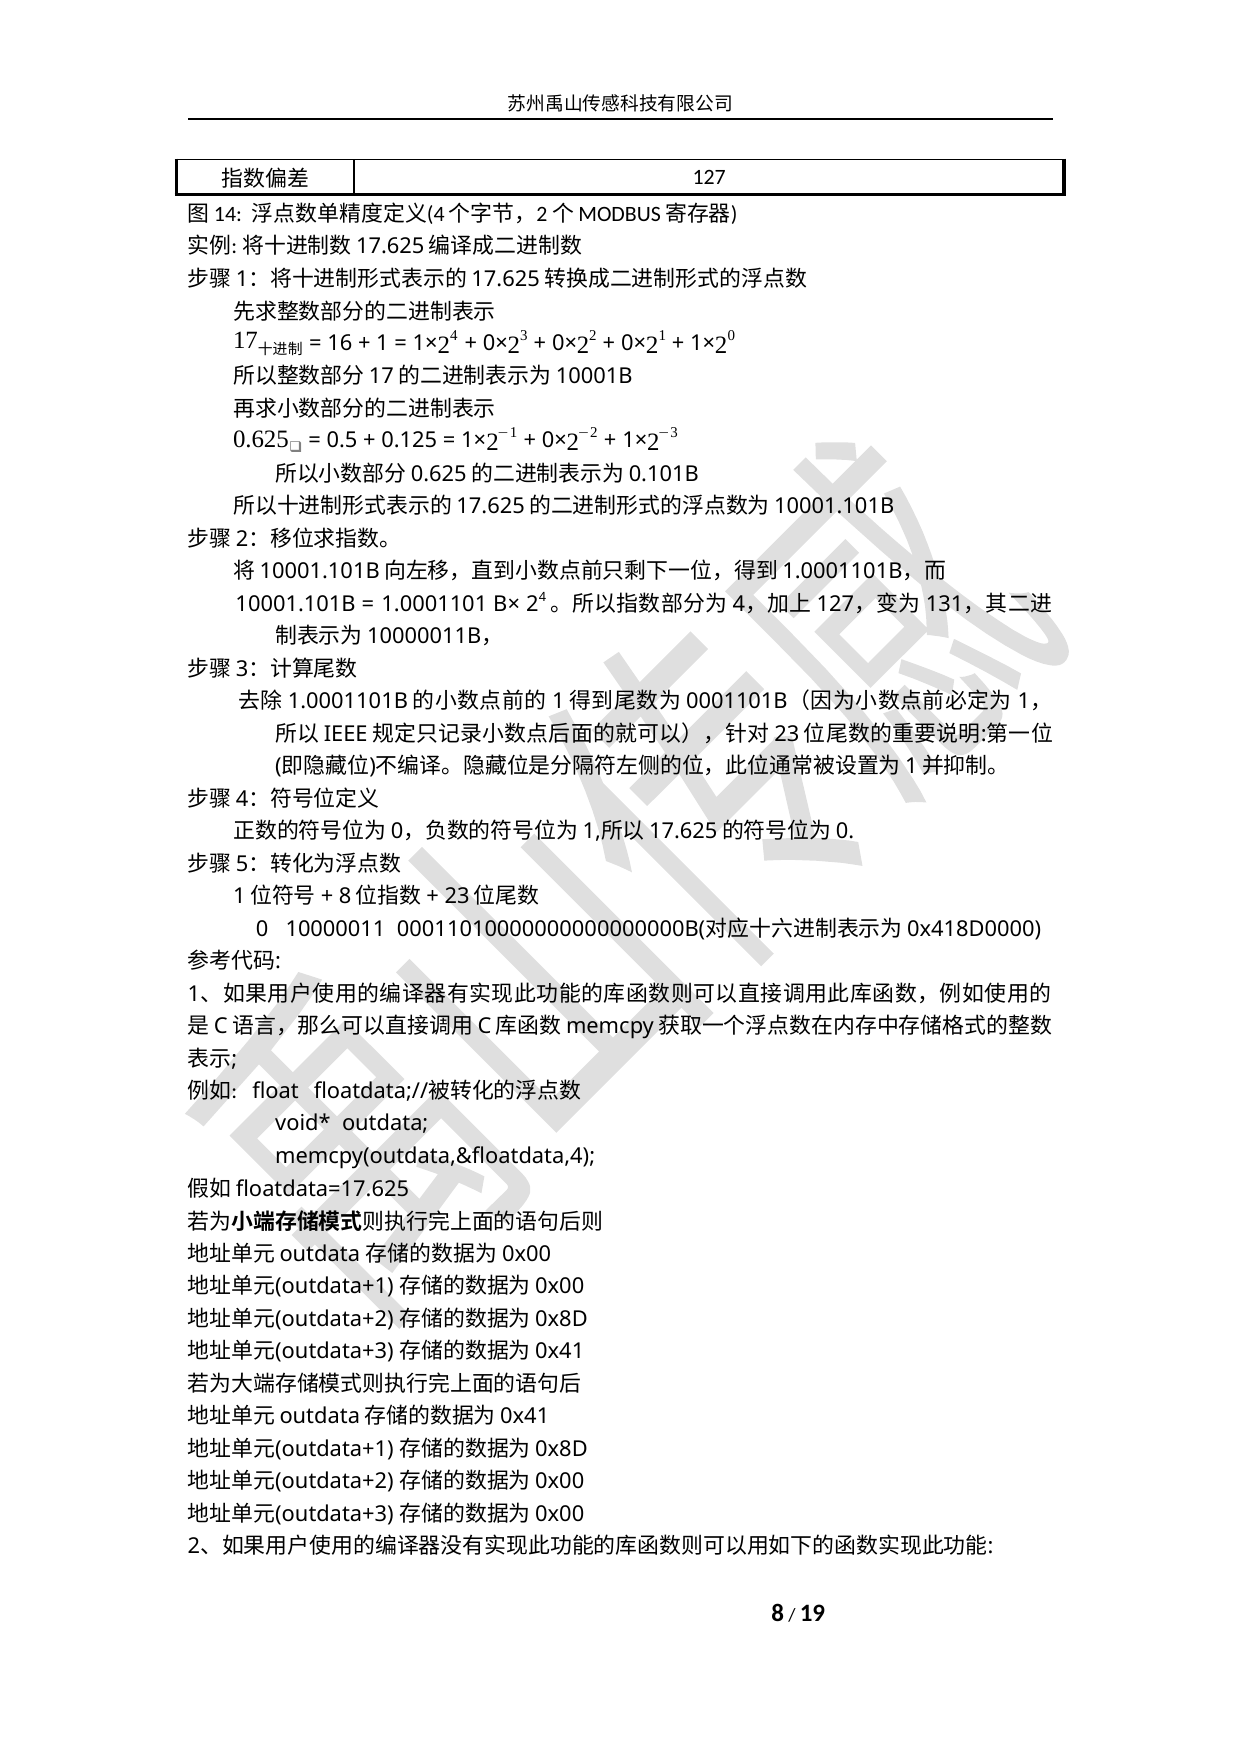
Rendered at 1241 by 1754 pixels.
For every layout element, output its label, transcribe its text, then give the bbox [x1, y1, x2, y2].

text 步骤3：计算尾数 [187, 651, 1053, 683]
text 步骤2：移位求指数。 [187, 521, 1053, 553]
text 步骤1：将十进制形式表示的17.625转换成二进制形式的浮点数 [187, 261, 1053, 293]
text 若为小端存储模式则执行完上面的语句后则 [187, 1203, 1053, 1236]
text 步骤4：符号位定义 [187, 781, 1053, 813]
text 地址单元(outdata+1) 存储的数据为0x8D [187, 1431, 1053, 1463]
text 地址单元(outdata+3) 存储的数据为0x00 [187, 1496, 1053, 1528]
text void* outdata; [187, 1106, 1053, 1138]
text 将10001.101B向左移，直到小数点前只剩下一位，得到1.0001101B，而 [187, 553, 1053, 586]
text = 0.5 + 0.125 = 1× + 0× + 1× [187, 423, 1053, 456]
text 所以小数部分0.625的二进制表示为0.101B [187, 456, 1053, 488]
text 若为大端存储模式则执行完上面的语句后 [187, 1366, 1053, 1398]
text 地址单元outdata 存储的数据为 0x00 [187, 1236, 1053, 1268]
text memcpy(outdata,&floatdata,4); [187, 1138, 1053, 1171]
text 2、如果用户使用的编译器没有实现此功能的库函数则可以用如下的函数实现此功能: [187, 1528, 1053, 1561]
text 参考代码: [187, 943, 1053, 976]
text 步骤5：转化为浮点数 [187, 846, 1053, 878]
text 地址单元outdata存储的数据为0x41 [187, 1398, 1053, 1431]
text 1位符号 + 8位指数 + 23位尾数 [187, 878, 1053, 911]
text = 16 + 1 = 1× + 0× + 0× + 0× + 1× [187, 326, 1053, 358]
text 1、如果用户使用的编译器有实现此功能的库函数则可以直接调用此库函数，例如使用的是C语言，那么可以直接调用C库函数memcpy获取一个浮点数在内存中存储格式的整数表示; [187, 976, 1053, 1073]
text 正数的符号位为0，负数的符号位为1,所以17.625的符号位为0. [187, 813, 1053, 846]
text 例如: float floatdata;//被转化的浮点数 [187, 1073, 1053, 1106]
text 图14: 浮点数单精度定义(4个字节，2个MODBUS寄存器) [187, 196, 1053, 228]
text 10001.101B = 1.0001101 B× 24 。所以指数部分为4，加上127，变为131，其二进制表示为10000011B， [187, 586, 1053, 651]
text 假如floatdata=17.625 [187, 1171, 1053, 1203]
text 地址单元(outdata+2) 存储的数据为0x8D [187, 1301, 1053, 1333]
text 去除1.0001101B的小数点前的1得到尾数为0001101B（因为小数点前必定为1，所以IEEE规定只记录小数点后面的就可以），针对23位尾数的重要说明:第一位(即隐藏位)不编译。隐藏位是分隔符左侧的位，此位通常被设置为1并抑制。 [187, 683, 1053, 781]
text 所以整数部分17的二进制表示为10001B [187, 358, 1053, 391]
text 再求小数部分的二进制表示 [187, 391, 1053, 423]
text 先求整数部分的二进制表示 [187, 293, 1053, 326]
text 实例: 将十进制数17.625编译成二进制数 [187, 228, 1053, 261]
text 地址单元(outdata+2) 存储的数据为0x00 [187, 1463, 1053, 1496]
text 地址单元(outdata+3) 存储的数据为0x41 [187, 1333, 1053, 1366]
table_cell 127 [355, 160, 1062, 193]
table_cell 指数偏差 [178, 160, 353, 193]
text 0 10000011 00011010000000000000000B(对应十六进制表示为0x418D0000) [187, 911, 1053, 943]
text 地址单元(outdata+1) 存储的数据为0x00 [187, 1268, 1053, 1301]
text 所以十进制形式表示的17.625的二进制形式的浮点数为10001.101B [187, 488, 1053, 521]
